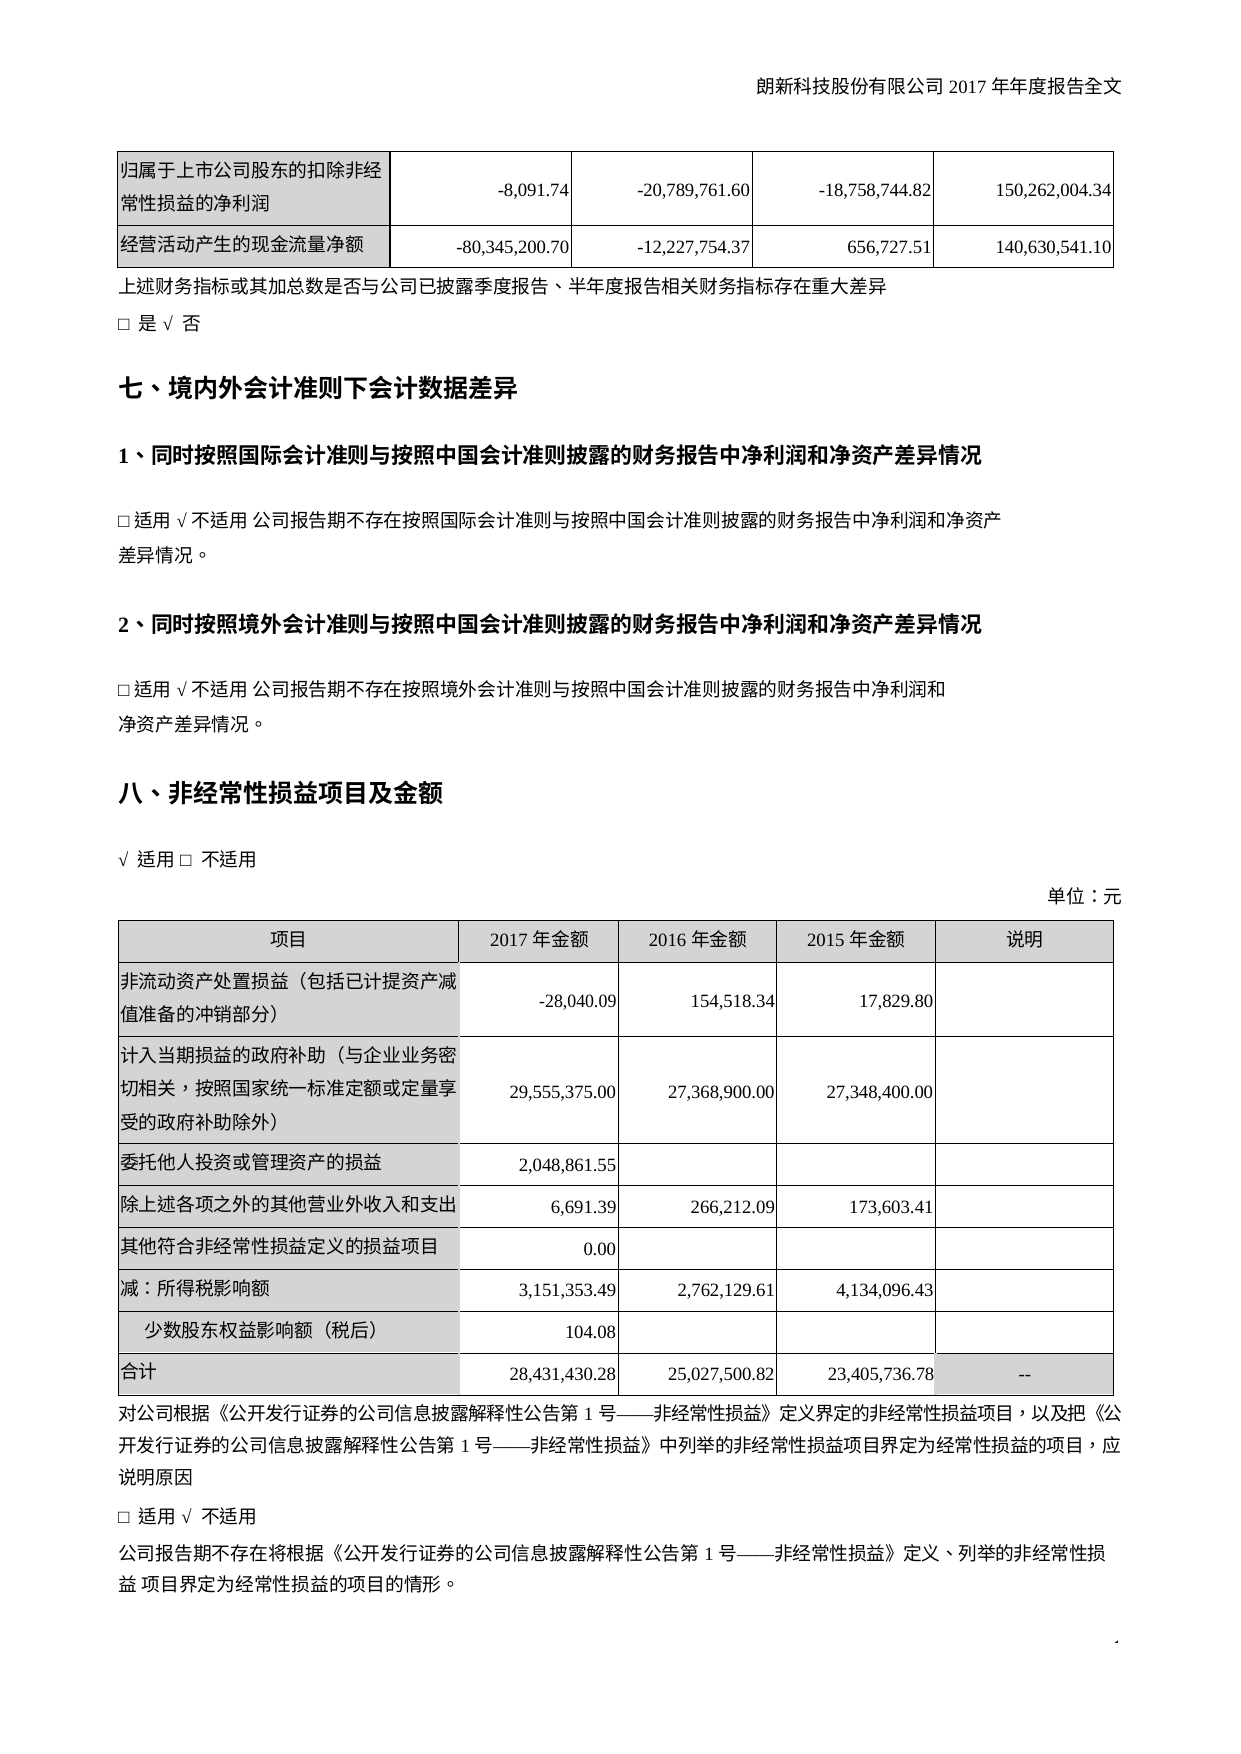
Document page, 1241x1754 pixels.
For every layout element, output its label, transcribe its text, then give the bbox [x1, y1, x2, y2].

table_cell 2,762,129.61 [619, 1270, 776, 1311]
table_cell [936, 1228, 1113, 1269]
table_cell -28,040.09 [460, 963, 618, 1036]
table_header 归属于上市公司股东的扣除非经 常性损益的净利润 [118, 152, 389, 225]
table_cell 266,212.09 [619, 1186, 776, 1227]
table_cell [619, 1228, 776, 1269]
table_cell 656,727.51 [753, 226, 933, 267]
table_cell 0.00 [460, 1228, 618, 1269]
subtitle 七、境内外会计准则下会计数据差异 [118, 371, 1122, 404]
table_cell [936, 1186, 1113, 1227]
table_cell 23,405,736.78 [777, 1354, 934, 1394]
table_cell -- [937, 1354, 1113, 1394]
table_header 说明 [936, 921, 1113, 962]
text □ 适用 √ 不适用 公司报告期不存在按照国际会计准则与按照中国会计准则披露的财务报告中净利润和净资产差异情况。 [118, 507, 1020, 568]
text 公司报告期不存在将根据《公开发行证券的公司信息披露解释性公告第 1 号——非经常性损益》定义、列举的非经常性损益 项目界定为经常性损益的项目的情形。 [118, 1540, 1124, 1597]
table_header -20,789,761.60 [572, 152, 752, 225]
table_cell 其他符合非经常性损益定义的损益项目 [119, 1228, 458, 1269]
table_cell 6,691.39 [460, 1186, 618, 1227]
table_header 150,262,004.34 [934, 152, 1113, 225]
table_cell 少数股东权益影响额（税后） [119, 1312, 458, 1352]
table_header -18,758,744.82 [753, 152, 933, 225]
text 上述财务指标或其加总数是否与公司已披露季度报告、半年度报告相关财务指标存在重大差异 [118, 273, 1122, 299]
table_cell 25,027,500.82 [619, 1354, 776, 1394]
table_cell 2,048,861.55 [460, 1144, 618, 1185]
table_cell 除上述各项之外的其他营业外收入和支出 [119, 1186, 458, 1227]
table_cell 29,555,375.00 [460, 1037, 618, 1143]
subtitle 八、非经常性损益项目及金额 [118, 775, 1122, 809]
text √ 适用 □ 不适用 [118, 847, 1122, 872]
text □ 适用 √ 不适用 [118, 1504, 1122, 1529]
table_cell [777, 1144, 935, 1185]
table_cell [619, 1312, 776, 1352]
subtitle 1、同时按照国际会计准则与按照中国会计准则披露的财务报告中净利润和净资产差异情况 [118, 440, 1122, 470]
table_cell -80,345,200.70 [391, 226, 571, 267]
table_cell [936, 1144, 1113, 1185]
text 对公司根据《公开发行证券的公司信息披露解释性公告第 1 号——非经常性损益》定义界定的非经常性损益项目，以及把《公 [118, 1401, 1138, 1426]
table_cell 17,829.80 [777, 963, 935, 1036]
table_cell -12,227,754.37 [572, 226, 752, 267]
table_cell 140,630,541.10 [934, 226, 1113, 267]
table_cell [936, 1037, 1113, 1143]
table_cell 28,431,430.28 [460, 1354, 618, 1394]
table_cell 经营活动产生的现金流量净额 [118, 226, 389, 267]
table_cell 154,518.34 [619, 963, 776, 1036]
table_header 2017 年金额 [459, 921, 618, 962]
table_cell [777, 1228, 935, 1269]
table_cell 4,134,096.43 [777, 1270, 935, 1311]
table_cell [936, 963, 1113, 1036]
text □ 适用 √ 不适用 公司报告期不存在按照境外会计准则与按照中国会计准则披露的财务报告中净利润和净资产差异情况。 [118, 676, 964, 737]
table_header 2015 年金额 [777, 921, 935, 962]
table_cell 减：所得税影响额 [119, 1270, 458, 1311]
table_cell [777, 1312, 935, 1352]
table_cell 合计 [119, 1354, 458, 1394]
table_header 项目 [119, 921, 458, 962]
table_cell 27,368,900.00 [619, 1037, 776, 1143]
table_cell [619, 1144, 776, 1185]
text 开发行证券的公司信息披露解释性公告第 1 号——非经常性损益》中列举的非经常性损益项目界定为经常性损益的项目，应 说明原因 [118, 1433, 1123, 1490]
table_cell 27,348,400.00 [777, 1037, 935, 1143]
table_cell 委托他人投资或管理资产的损益 [119, 1144, 458, 1185]
table_cell [936, 1312, 1113, 1352]
table_cell 173,603.41 [777, 1186, 935, 1227]
table_header 2016 年金额 [619, 921, 776, 962]
table_cell 计入当期损益的政府补助（与企业业务密 切相关，按照国家统一标准定额或定量享 受的政府补助除外） [119, 1037, 458, 1143]
table_header -8,091.74 [391, 152, 571, 225]
table_cell 104.08 [460, 1312, 618, 1352]
text 单位：元 [102, 883, 1122, 908]
text □ 是 √ 否 [118, 311, 1122, 336]
subtitle 2、同时按照境外会计准则与按照中国会计准则披露的财务报告中净利润和净资产差异情况 [118, 609, 1122, 639]
table_cell 3,151,353.49 [460, 1270, 618, 1311]
table_cell [936, 1270, 1113, 1311]
table_cell 非流动资产处置损益（包括已计提资产减 值准备的冲销部分） [119, 963, 458, 1036]
